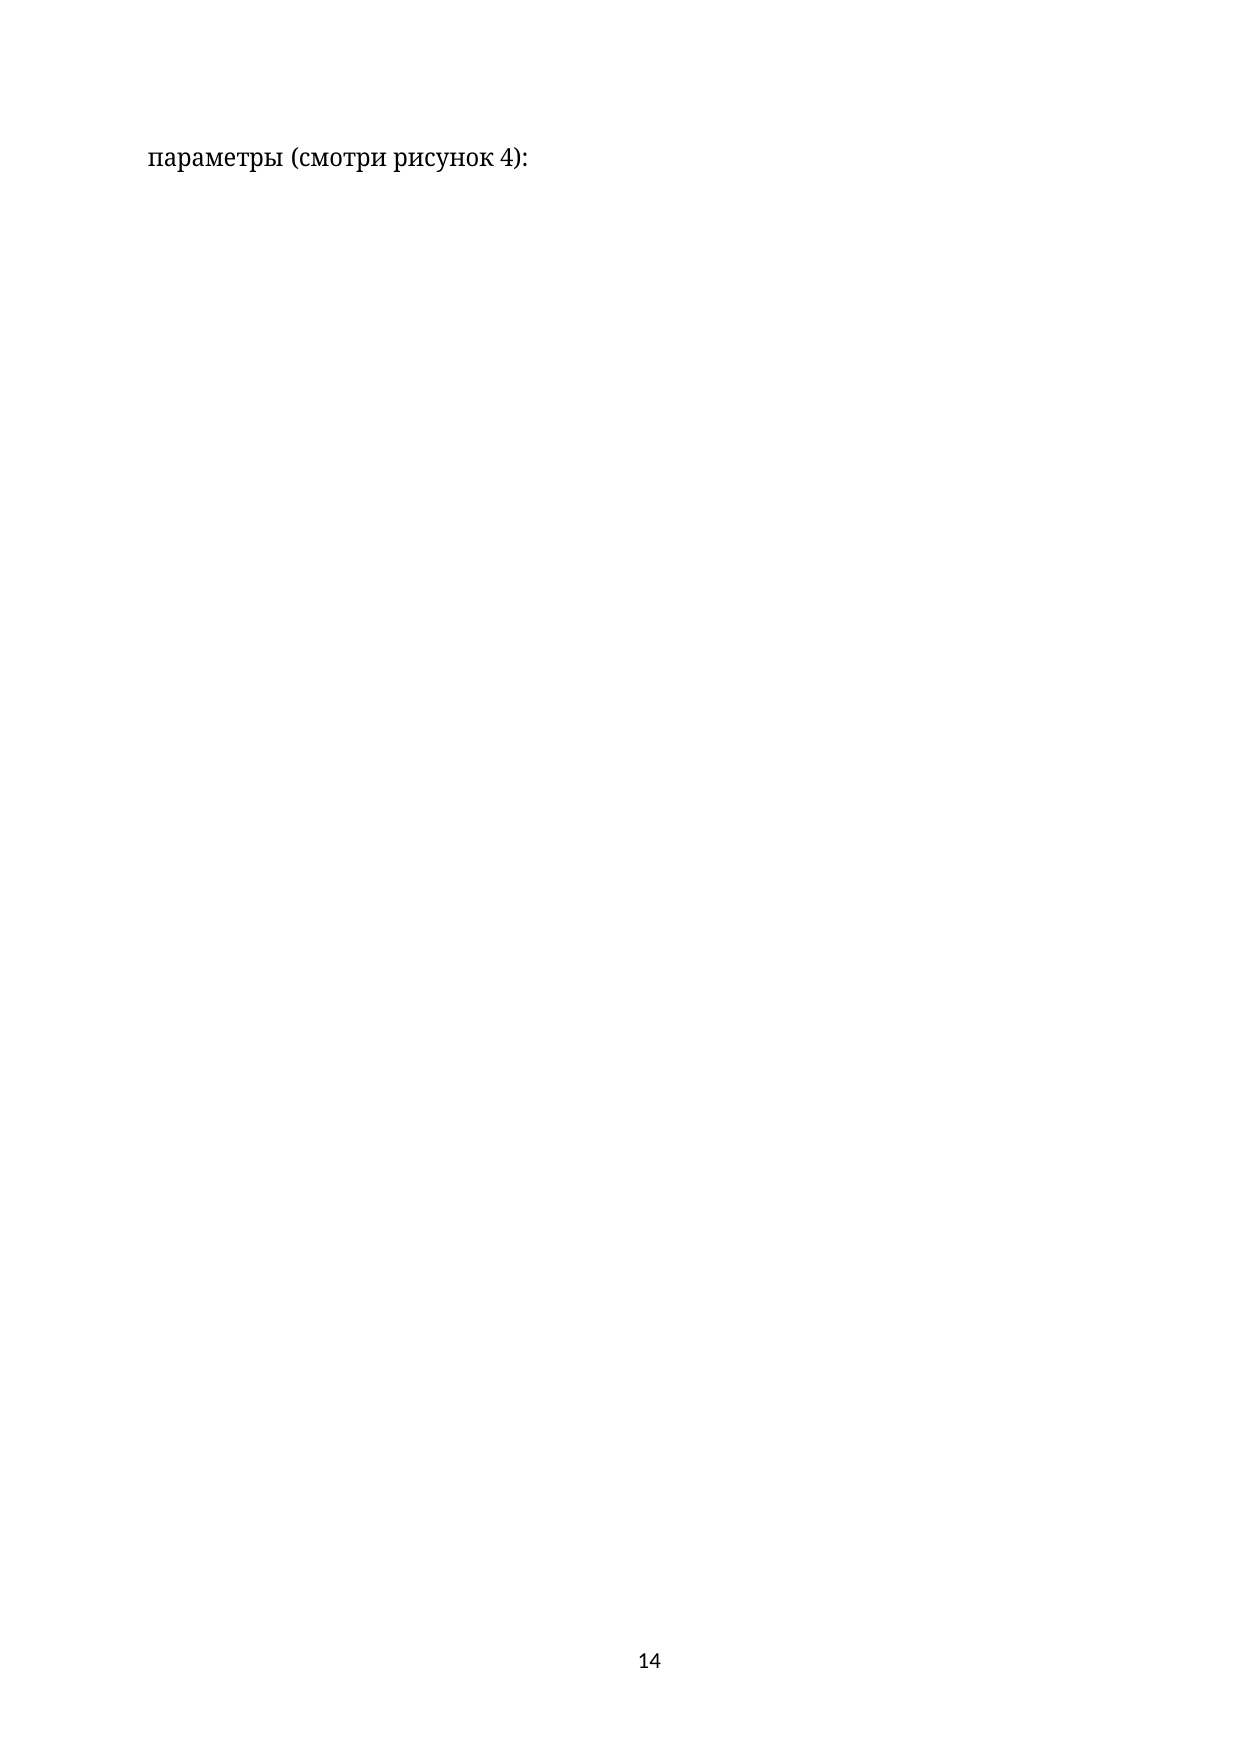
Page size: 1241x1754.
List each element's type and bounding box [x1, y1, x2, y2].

subtitle [148, 139, 1156, 174]
